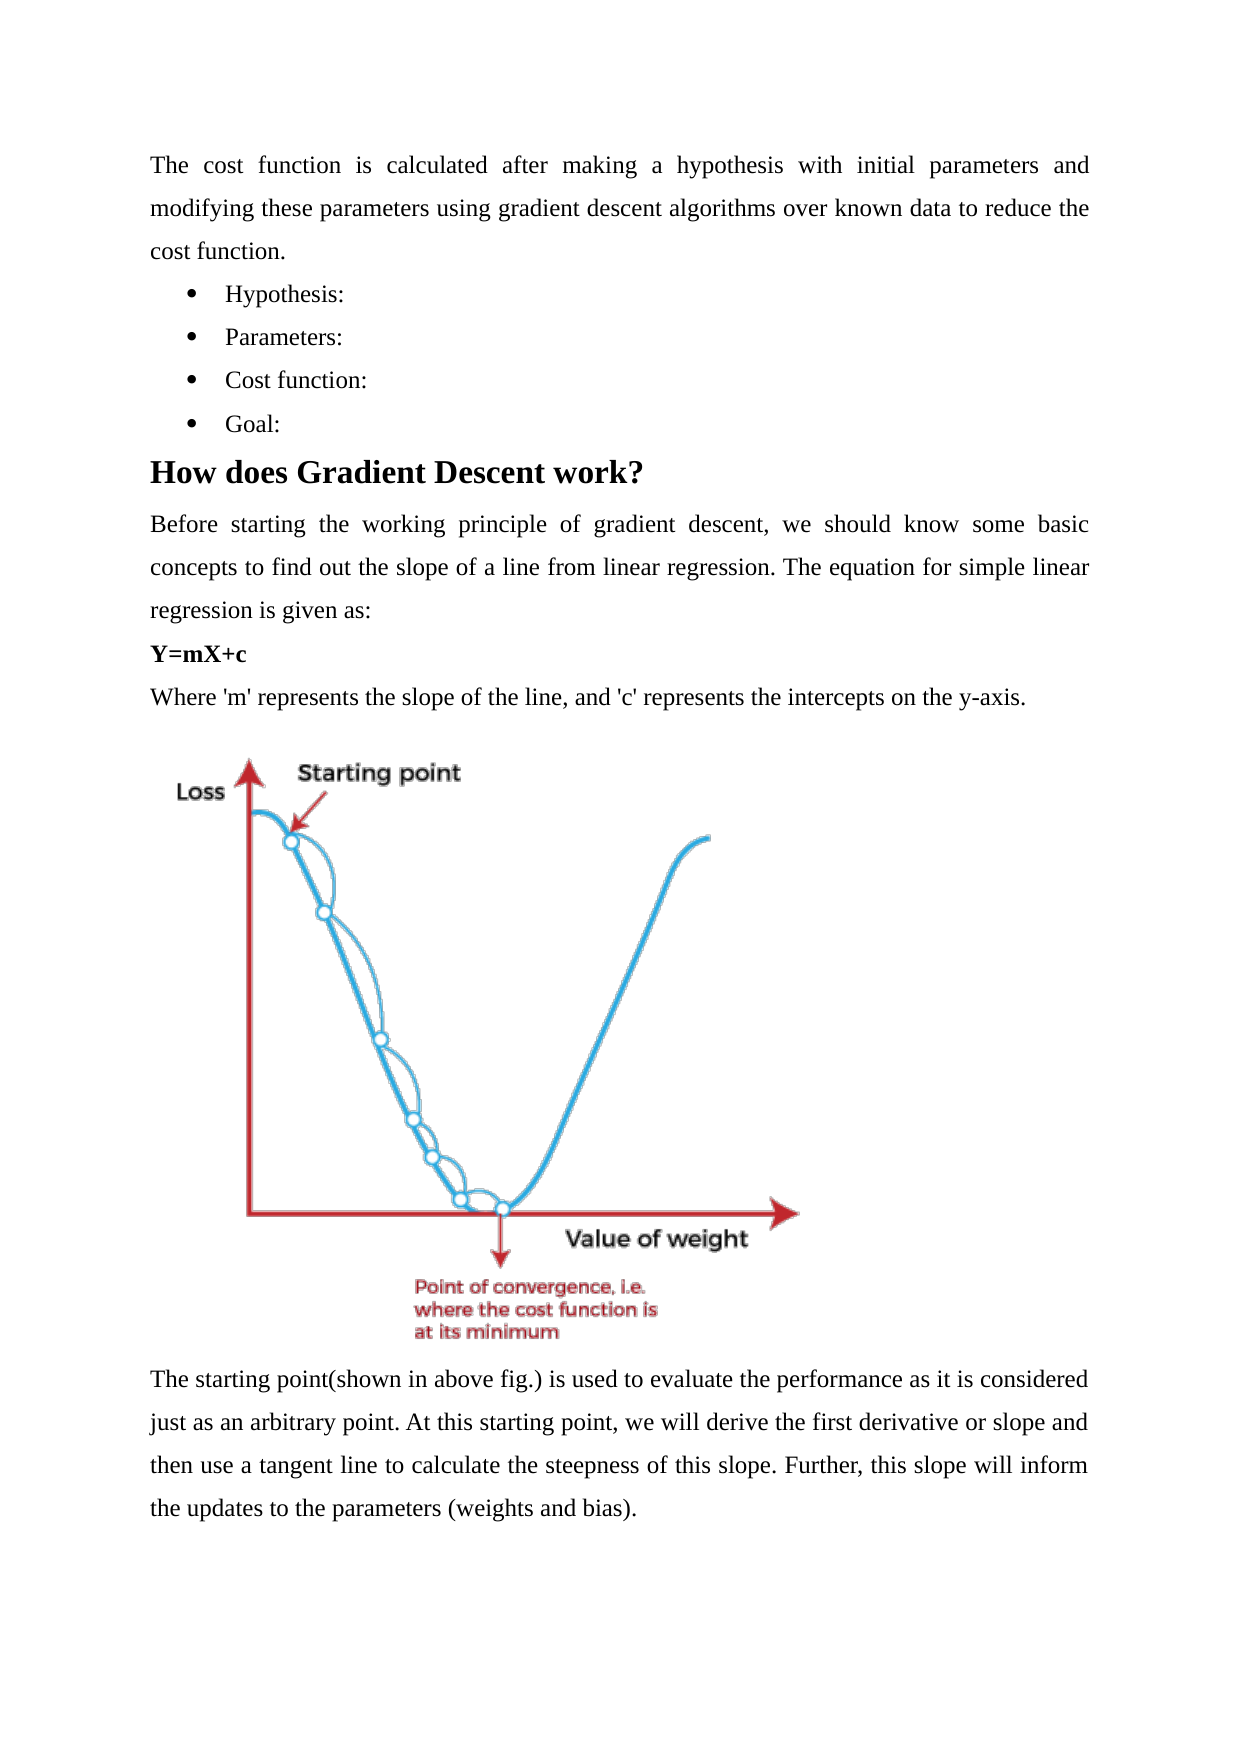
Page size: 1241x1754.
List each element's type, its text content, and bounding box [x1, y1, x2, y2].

text Y=mX+c [150, 639, 1090, 667]
text How does Gradient Descent work? [150, 452, 1090, 490]
list Parameters: [187, 322, 1090, 351]
list Cost function: [187, 366, 1090, 394]
picture [150, 725, 878, 1350]
text Before starting the working principle of gradient descent, we should know some basic concepts to find out the slope of a line from linear regression. The equation for simple linear regression is given as: [150, 509, 1090, 624]
text The starting point(shown in above fig.) is used to evaluate the performance as it is considered just as an arbitrary point. At this starting point, we will derive the first derivative or slope and then use a tangent line to calculate the steepness of this slope. Further, this slope will inform the updates to the parameters (weights and bias). [150, 1364, 1090, 1522]
text Where 'm' represents the slope of the line, and 'c' represents the intercepts on the y-axis. [150, 682, 1090, 711]
list Hypothesis: [187, 279, 1090, 308]
list Goal: [187, 409, 1090, 437]
text The cost function is calculated after making a hypothesis with initial parameters and modifying these parameters using gradient descent algorithms over known data to reduce the cost function. [150, 150, 1090, 265]
